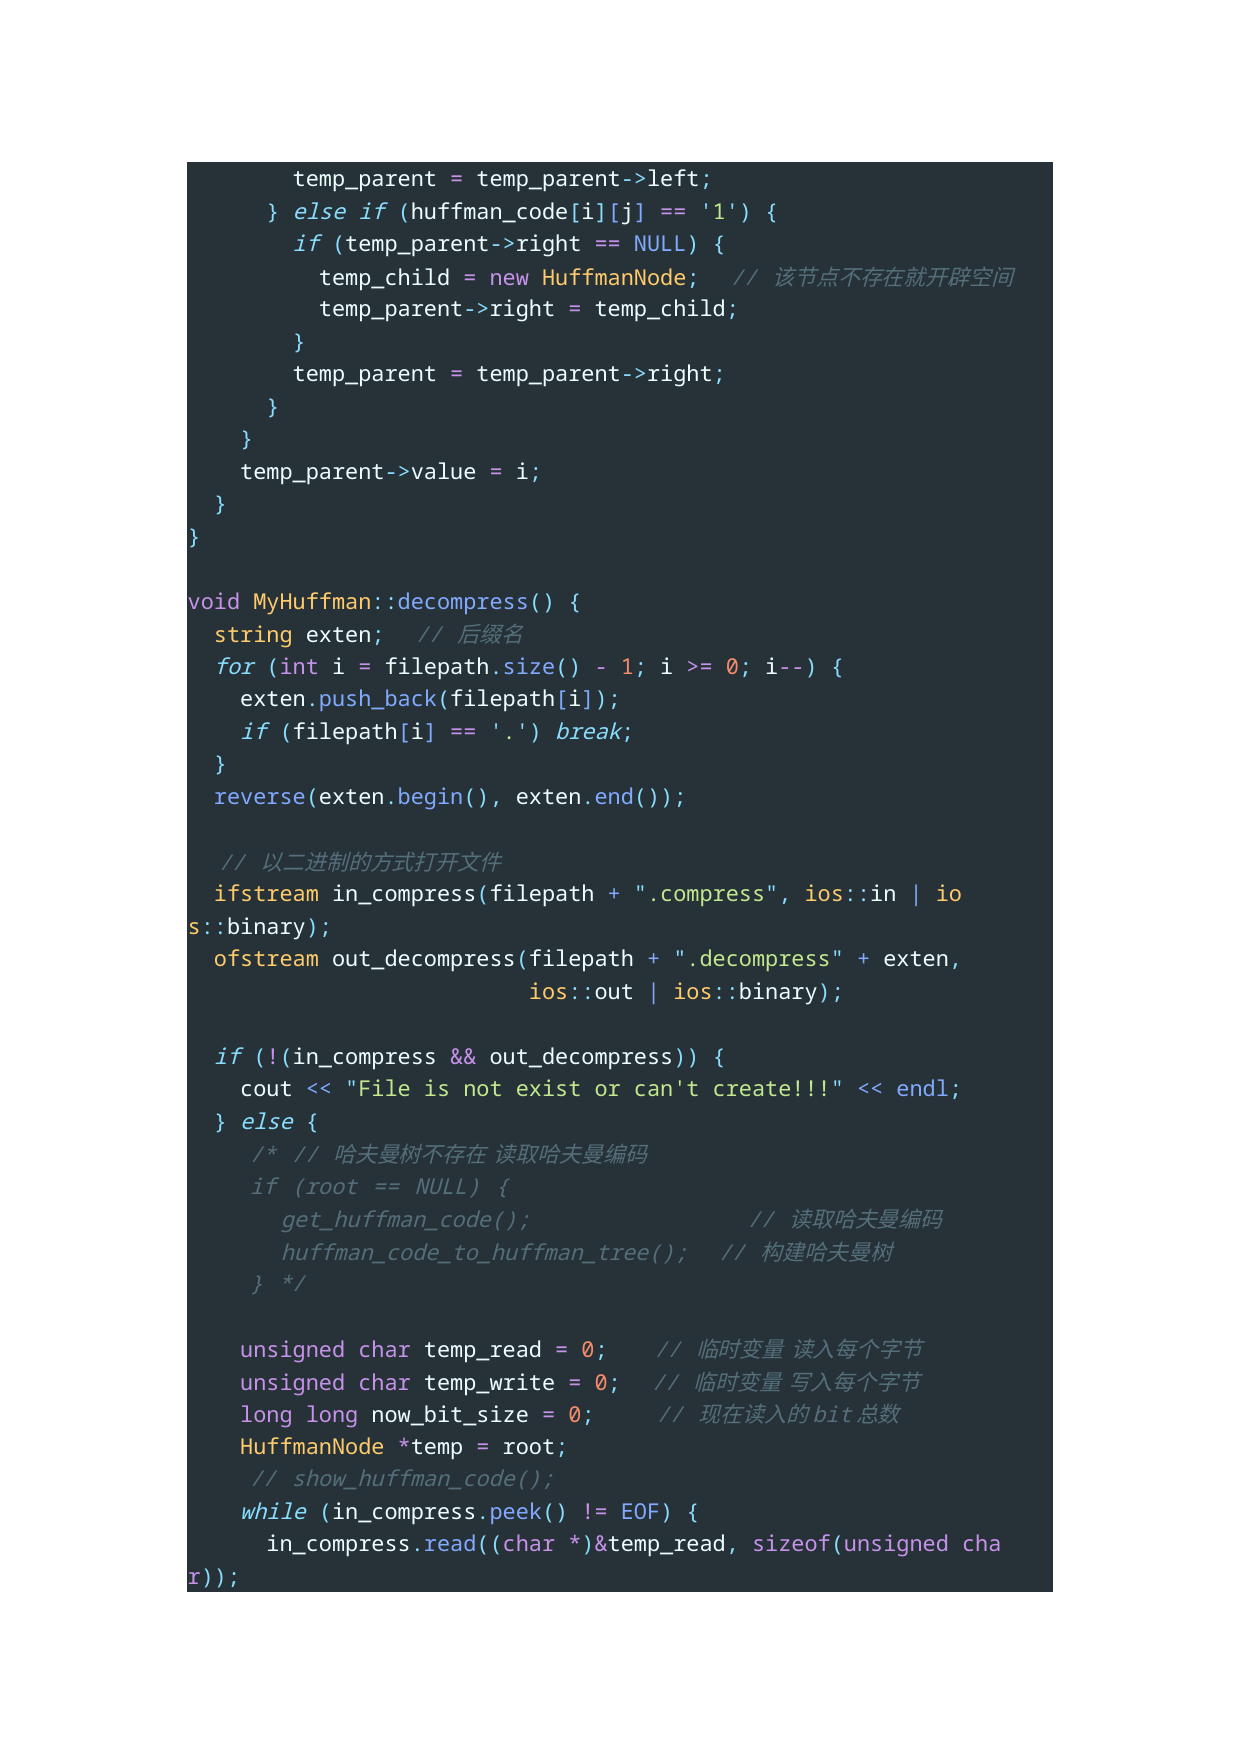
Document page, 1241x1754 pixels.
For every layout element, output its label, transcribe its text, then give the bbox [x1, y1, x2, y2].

text ofstream out_decompress(filepath + ".decompress" + exten, [187, 942, 1053, 974]
text cout << "File is not exist or can't create!!!" << endl; [187, 1072, 1053, 1104]
text /* // 哈夫曼树不存在 读取哈夫曼编码 [187, 1137, 1053, 1169]
text exten.push_back(filepath[i]); [187, 682, 1053, 714]
text } [187, 324, 1053, 357]
text } [187, 747, 1053, 779]
text temp_parent->value = i; [187, 454, 1053, 487]
text } [187, 487, 1053, 519]
text if (temp_parent->right == NULL) { [187, 227, 1053, 259]
text while (in_compress.peek() != EOF) { [187, 1494, 1053, 1527]
text void MyHuffman::decompress() { [187, 584, 1053, 617]
text } else if (huffman_code[i][j] == '1') { [187, 194, 1053, 227]
text ifstream in_compress(filepath + ".compress", ios::in | ios::binary); [187, 877, 1053, 942]
text unsigned char temp_write = 0; // 临时变量 写入每个字节 [187, 1364, 1053, 1397]
text HuffmanNode *temp = root; [187, 1429, 1053, 1462]
text } [187, 519, 1053, 552]
text reverse(exten.begin(), exten.end()); [187, 779, 1053, 812]
text in_compress.read((char *)&temp_read, sizeof(unsigned char)); [187, 1527, 1053, 1592]
text } else { [187, 1104, 1053, 1137]
text temp_parent = temp_parent->left; [187, 162, 1053, 194]
text if (root == NULL) { [187, 1169, 1053, 1202]
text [187, 259, 1053, 292]
text string exten; // 后缀名 [187, 617, 1053, 649]
text } [187, 389, 1053, 422]
text temp_parent = temp_parent->right; [187, 357, 1053, 389]
text } */ [187, 1267, 1053, 1299]
text // show_huffman_code(); [187, 1462, 1053, 1494]
text if (!(in_compress && out_decompress)) { [187, 1039, 1053, 1072]
text if (filepath[i] == '.') break; [187, 714, 1053, 747]
text temp_parent->right = temp_child; [187, 292, 1053, 324]
text for (int i = filepath.size() - 1; i >= 0; i--) { [187, 649, 1053, 682]
text huffman_code_to_huffman_tree(); // 构建哈夫曼树 [187, 1234, 1053, 1267]
text ios::out | ios::binary); [187, 974, 1053, 1007]
text get_huffman_code(); // 读取哈夫曼编码 [187, 1202, 1053, 1234]
text long long now_bit_size = 0; // 现在读入的bit总数 [187, 1397, 1053, 1429]
text // 以二进制的方式打开文件 [187, 844, 1053, 877]
text } [187, 422, 1053, 454]
text unsigned char temp_read = 0; // 临时变量 读入每个字节 [187, 1332, 1053, 1364]
